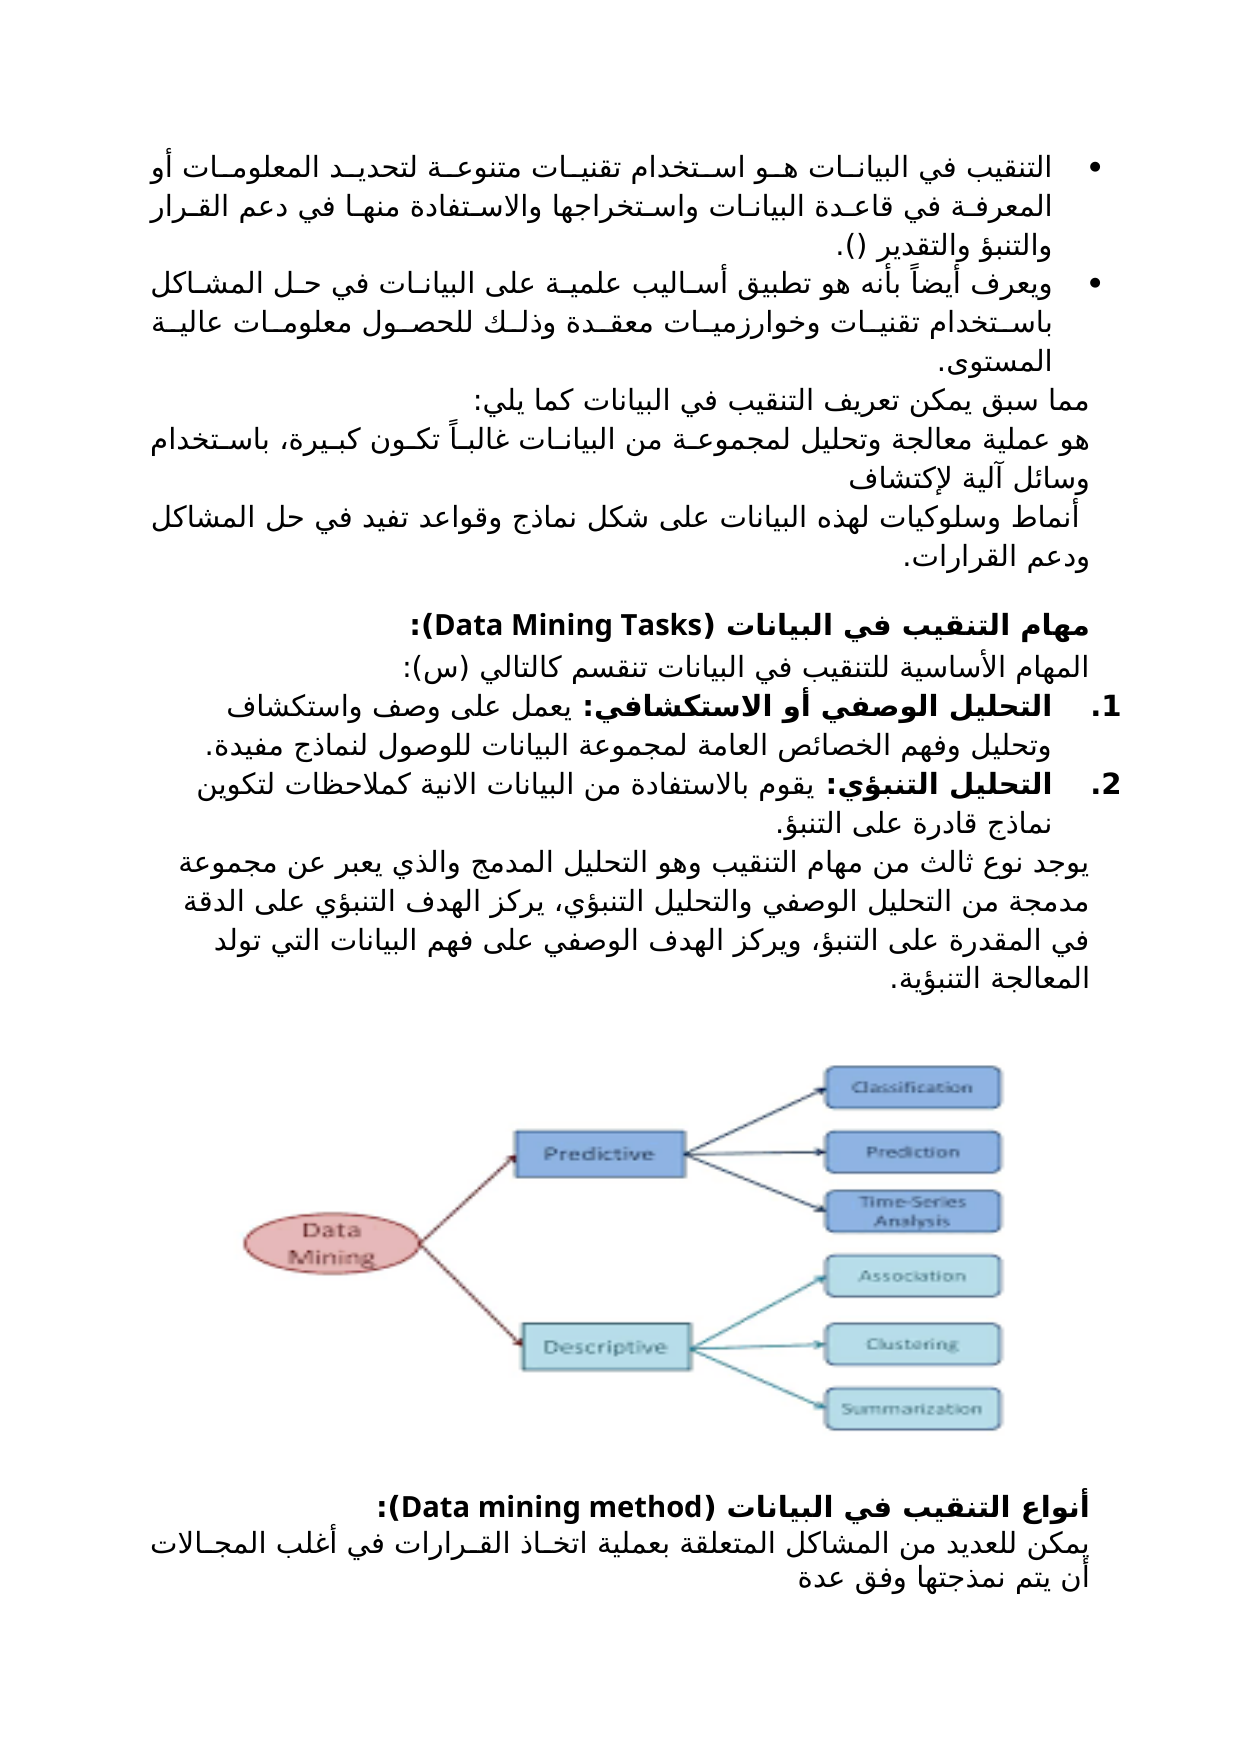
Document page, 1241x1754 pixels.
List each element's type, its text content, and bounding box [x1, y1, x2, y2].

text يوجد نوع ثالث من مهام التنقيب وهو التحليل المدمج والذي يعبر عن مجموعة مدمجة من التحليل الوصفي والتحليل التنبؤي، يركز الهدف التنبؤي على الدقة في المقدرة على التنبؤ، ويركز الهدف الوصفي على فهم البيانات التي تولد المعالجة التنبؤية. [150, 845, 1090, 996]
text أنواع التنقيب في البيانات (Data mining method): [150, 1486, 1090, 1526]
list التحليل التنبؤي: يقوم بالاستفادة من البيانات الانية كملاحظات لتكوين نماذج قادرة على التنبؤ. [150, 767, 1090, 840]
text مهام التنقيب في البيانات (Data Mining Tasks): [150, 604, 1090, 644]
text أنماط وسلوكيات لهذه البيانات على شكل نماذج وقواعد تفيد في حل المشاكل ودعم القرارات. [150, 501, 1090, 573]
picture [210, 1046, 1030, 1483]
text المهام الأساسية للتنقيب في البيانات تنقسم كالتالي (س): [150, 650, 1090, 684]
list التحليل الوصفي أو الاستكشافي: يعمل على وصف واستكشاف وتحليل وفهم الخصائص العامة لمجموعة البيانات للوصول لنماذج مفيدة. [150, 689, 1090, 762]
list ويعرف أيضاً بأنه هو تطبيق أساليب علمية على البيانات في حل المشاكل باستخدام تقنيات وخوارزميات معقدة وذلك للحصول معلومات عالية المستوى. [150, 267, 1090, 379]
text مما سبق يمكن تعريف التنقيب في البيانات كما يلي: [150, 384, 1090, 418]
text هو عملية معالجة وتحليل لمجموعة من البيانات غالباً تكون كبيرة، باستخدام وسائل آلية لإكتشاف [150, 423, 1090, 496]
list التنقيب في البيانات هو استخدام تقنيات متنوعة لتحديد المعلومات أو المعرفة في قاعدة البيانات واستخراجها والاستفادة منها في دعم القرار والتنبؤ والتقدير (). [150, 150, 1090, 262]
text يمكن للعديد من المشاكل المتعلقة بعملية اتخاذ القرارات في أغلب المجالات أن يتم نمذجتها وفق عدة [150, 1526, 1090, 1594]
